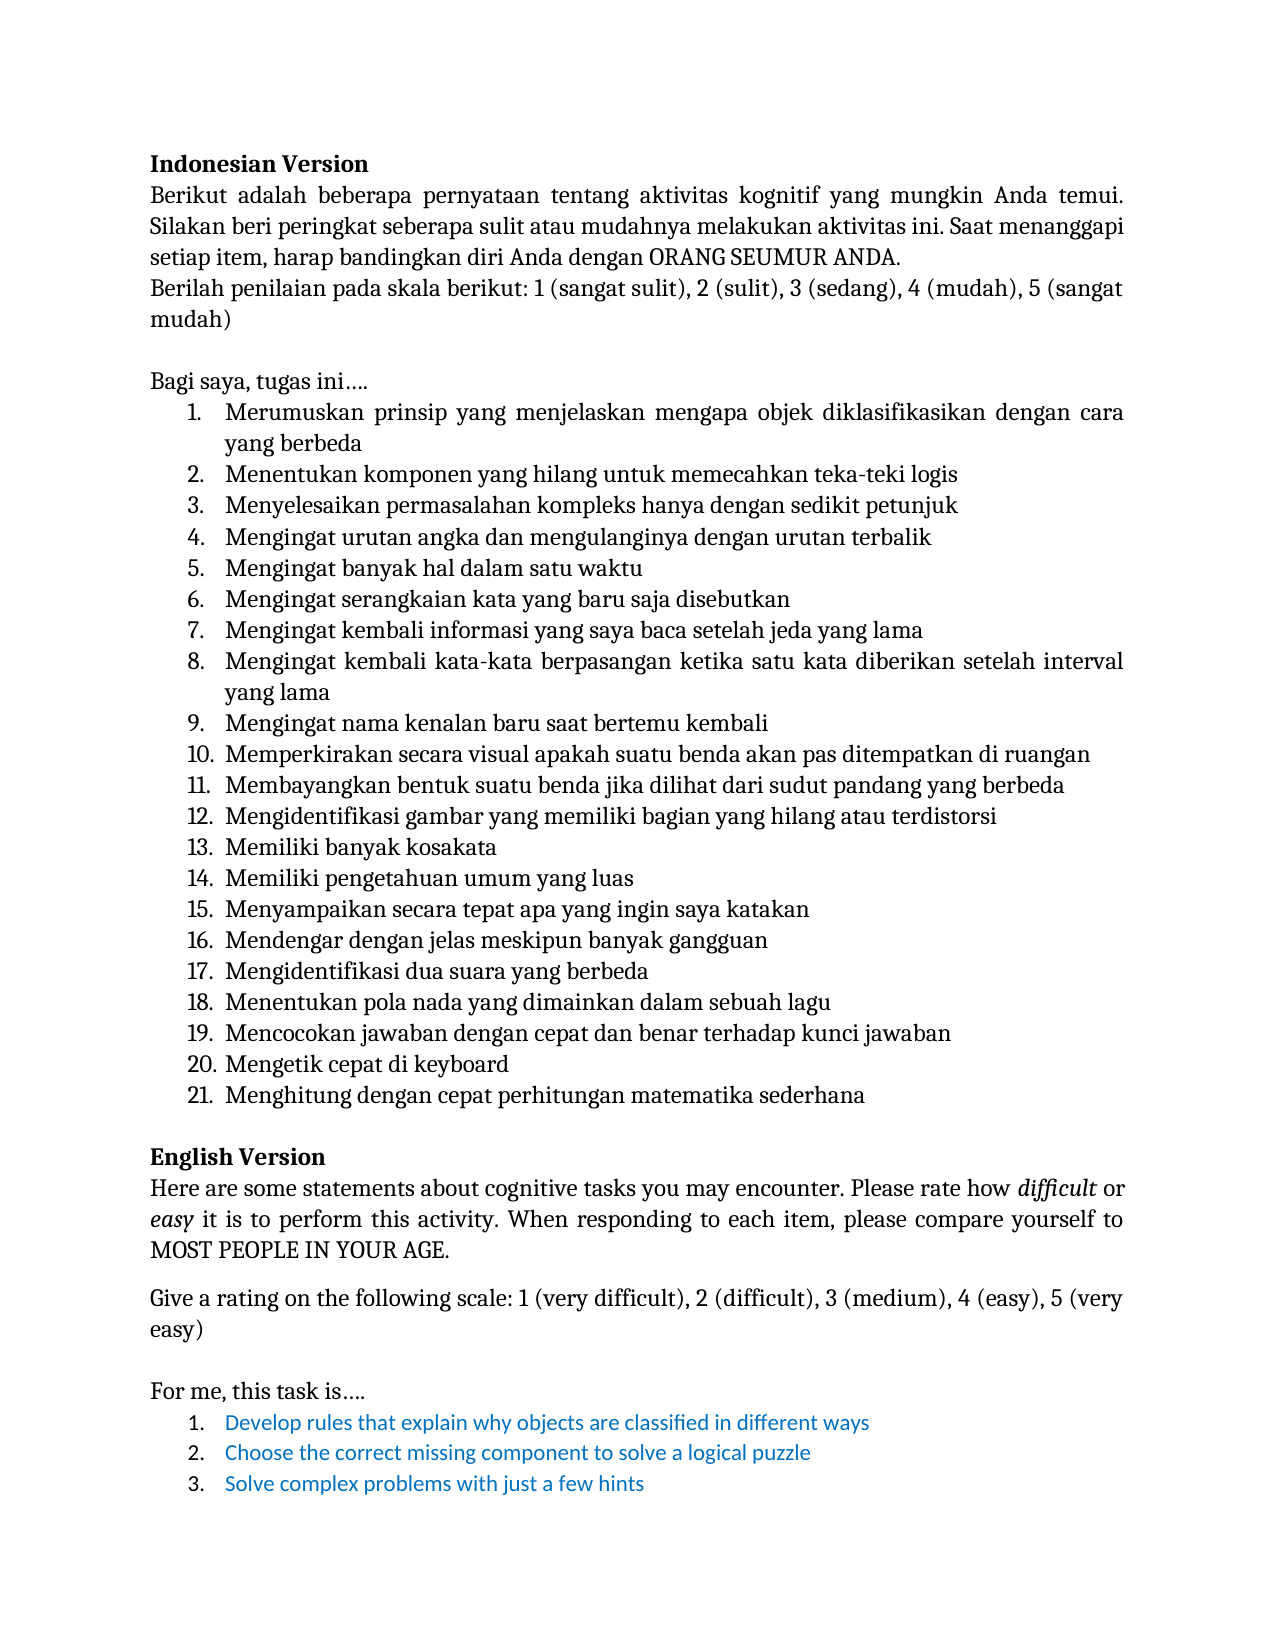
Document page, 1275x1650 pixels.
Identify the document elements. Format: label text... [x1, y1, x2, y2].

list Mencocokan jawaban dengan cepat dan benar terhadap kunci jawaban [187, 1019, 1125, 1048]
text Berilah penilaian pada skala berikut: 1 (sangat sulit), 2 (sulit), 3 (sedang), 4 (mudah), 5 (sangat mudah) [150, 274, 1125, 334]
list Mengingat urutan angka dan mengulanginya dengan urutan terbalik [187, 522, 1125, 551]
list Solve complex problems with just a few hints [187, 1469, 1125, 1497]
list Mengingat kembali informasi yang saya baca setelah jeda yang lama [187, 616, 1125, 644]
list Choose the correct missing component to solve a logical puzzle [187, 1438, 1125, 1467]
list Mengingat banyak hal dalam satu waktu [187, 553, 1125, 582]
text English Version [150, 1143, 1125, 1172]
list Menentukan komponen yang hilang untuk memecahkan teka-teki logis [187, 460, 1125, 489]
list Memiliki pengetahuan umum yang luas [187, 864, 1125, 893]
text Here are some statements about cognitive tasks you may encounter. Please rate how difficult or easy it is to perform this activity. When responding to each item, please compare yourself to MOST PEOPLE IN YOUR AGE. [150, 1174, 1125, 1265]
list Menyampaikan secara tepat apa yang ingin saya katakan [187, 895, 1125, 924]
list Menentukan pola nada yang dimainkan dalam sebuah lagu [187, 988, 1125, 1017]
text Give a rating on the following scale: 1 (very difficult), 2 (difficult), 3 (medium), 4 (easy), 5 (very easy) [150, 1284, 1125, 1344]
list Mendengar dengan jelas meskipun banyak gangguan [187, 926, 1125, 955]
list Menghitung dengan cepat perhitungan matematika sederhana [187, 1081, 1125, 1110]
list Membayangkan bentuk suatu benda jika dilihat dari sudut pandang yang berbeda [187, 771, 1125, 799]
text Berikut adalah beberapa pernyataan tentang aktivitas kognitif yang mungkin Anda temui. Silakan beri peringkat seberapa sulit atau mudahnya melakukan aktivitas ini. Saat menanggapi setiap item, harap bandingkan diri Anda dengan ORANG SEUMUR ANDA. [150, 181, 1125, 272]
list Mengidentifikasi dua suara yang berbeda [187, 957, 1125, 986]
text Bagi saya, tugas ini…. [150, 367, 1125, 396]
list Menyelesaikan permasalahan kompleks hanya dengan sedikit petunjuk [187, 491, 1125, 520]
list Mengidentifikasi gambar yang memiliki bagian yang hilang atau terdistorsi [187, 802, 1125, 831]
list Merumuskan prinsip yang menjelaskan mengapa objek diklasifikasikan dengan cara yang berbeda [187, 398, 1125, 458]
list Mengingat kembali kata-kata berpasangan ketika satu kata diberikan setelah interval yang lama [187, 647, 1125, 706]
list Mengingat nama kenalan baru saat bertemu kembali [187, 709, 1125, 737]
list Mengetik cepat di keyboard [187, 1050, 1125, 1079]
list Memperkirakan secara visual apakah suatu benda akan pas ditempatkan di ruangan [187, 740, 1125, 768]
list Mengingat serangkaian kata yang baru saja disebutkan [187, 584, 1125, 613]
list Develop rules that explain why objects are classified in different ways [187, 1408, 1125, 1436]
list Memiliki banyak kosakata [187, 833, 1125, 862]
text For me, this task is…. [150, 1377, 1125, 1406]
text Indonesian Version [150, 150, 1125, 179]
